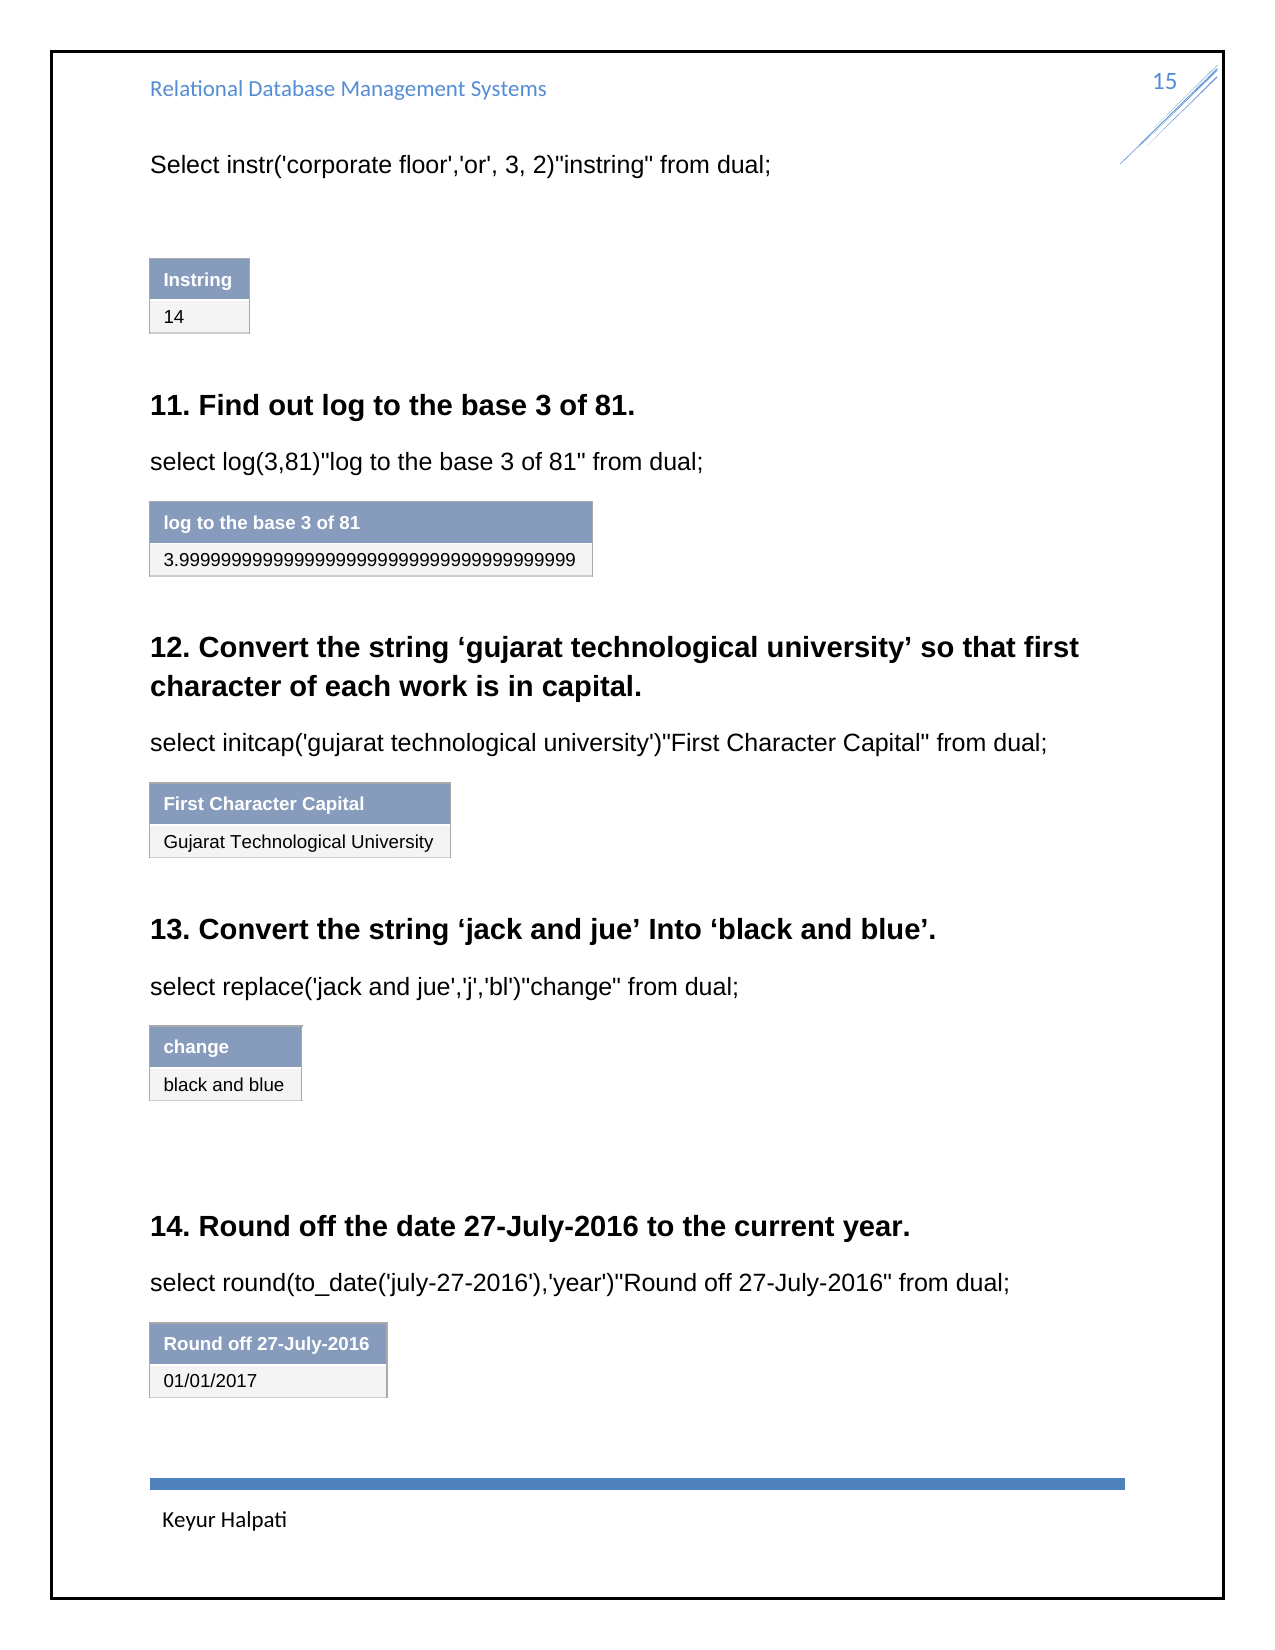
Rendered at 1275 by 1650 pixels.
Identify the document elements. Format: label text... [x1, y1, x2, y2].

table_cell black and blue [150, 1069, 301, 1100]
table_header log to the base 3 of 81 [150, 502, 592, 543]
text 11. Find out log to the base 3 of 81. [150, 387, 1125, 421]
text select replace('jack and jue','j','bl')"change" from dual; [150, 971, 1125, 1000]
table_header Instring [150, 259, 249, 299]
text select initcap('gujarat technological university')"First Character Capital" from dual; [150, 728, 1125, 757]
text 12. Convert the string ‘gujarat technological university’ so that first character of each work is in capital. [150, 631, 1125, 703]
table_header First Character Capital [150, 784, 450, 824]
table_header Round off 27-July-2016 [150, 1324, 386, 1364]
text 13. Convert the string ‘jack and jue’ Into ‘black and blue’. [150, 912, 1125, 946]
text 14. Round off the date 27-July-2016 to the current year. [150, 1209, 1125, 1242]
text select log(3,81)"log to the base 3 of 81" from dual; [150, 447, 1125, 476]
table_header change [150, 1027, 301, 1067]
text select round(to_date('july-27-2016'),'year')"Round off 27-July-2016" from dual; [150, 1268, 1125, 1297]
table_cell 01/01/2017 [150, 1366, 386, 1397]
table_cell Gujarat Technological University [150, 826, 450, 857]
table_cell 3.99999999999999999999999999999999999999 [150, 544, 592, 575]
text Select instr('corporate floor','or', 3, 2)"instring" from dual; [150, 150, 1125, 179]
table_cell 14 [150, 301, 249, 332]
table_cell com-sci [1125, 65, 1218, 160]
